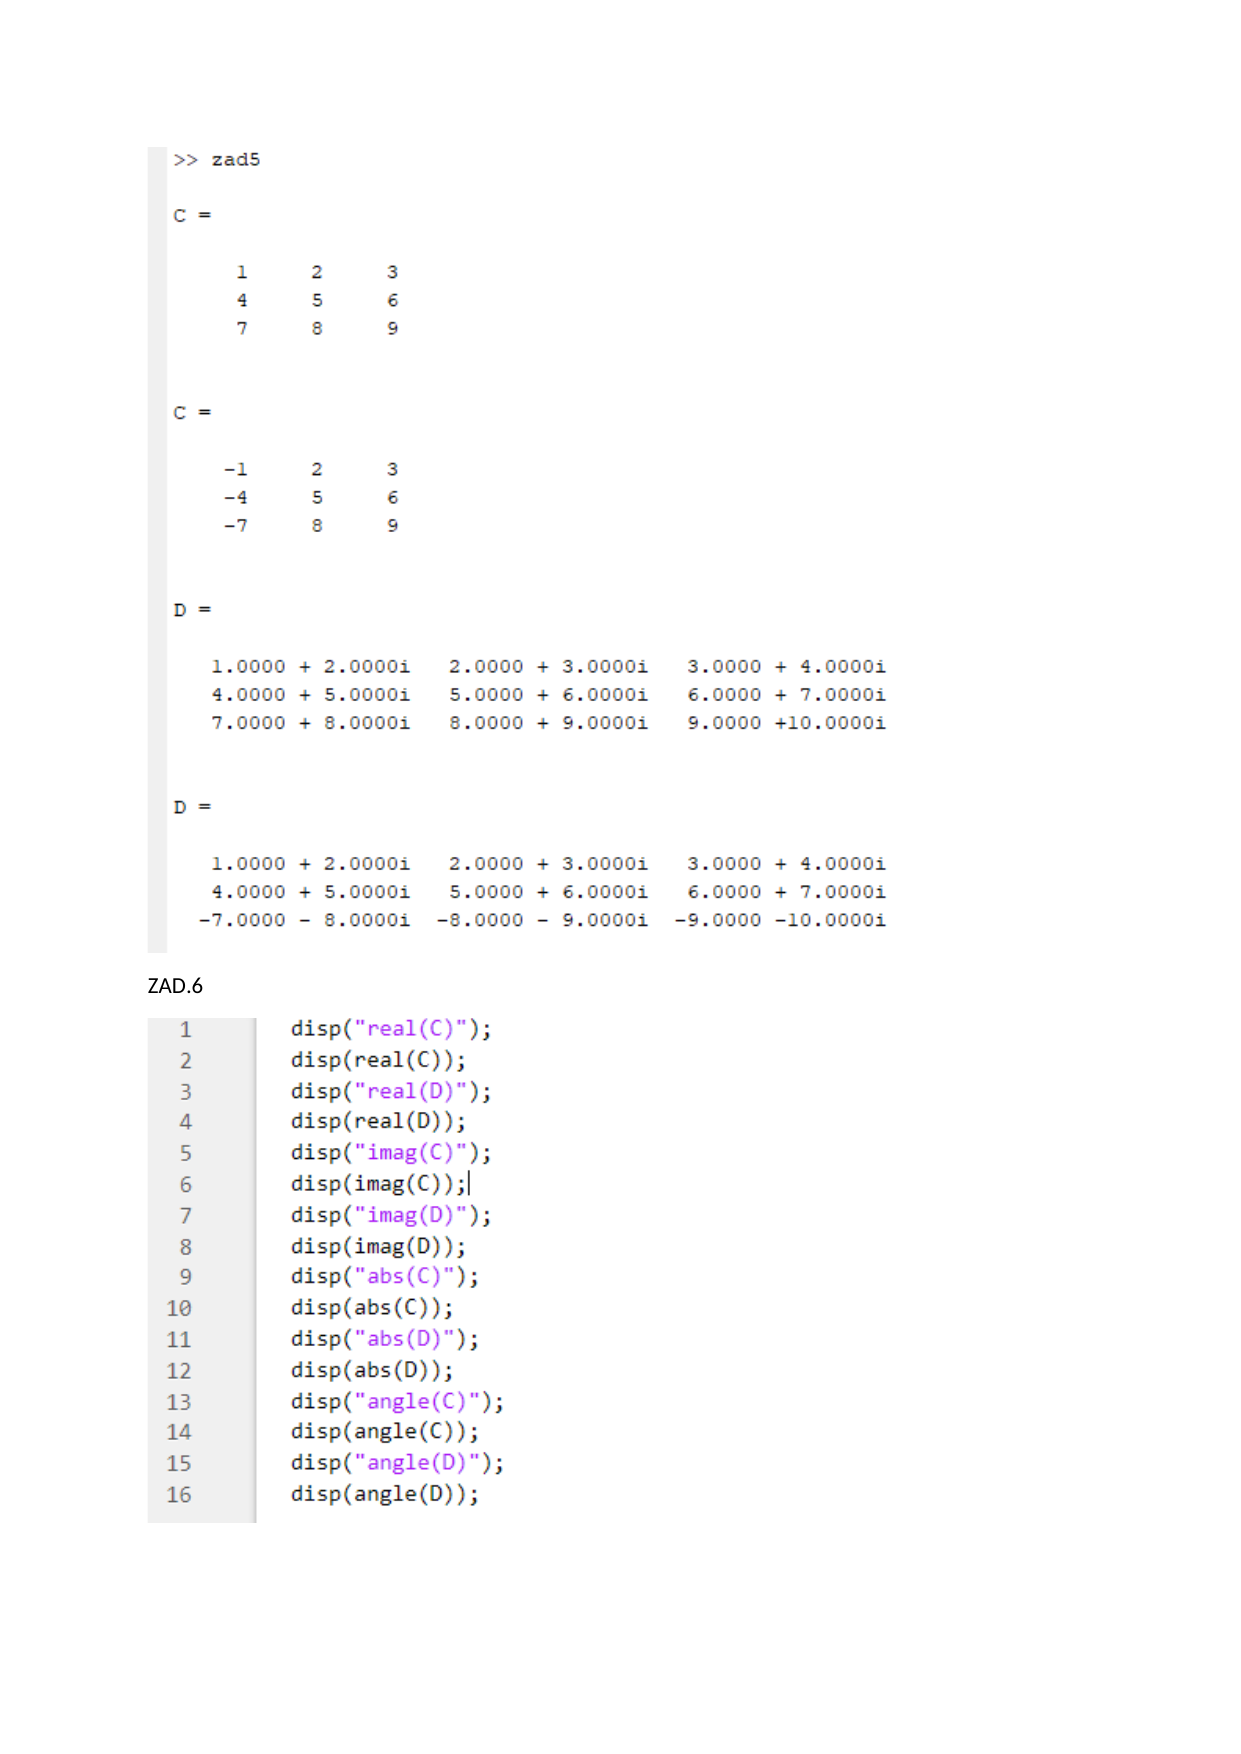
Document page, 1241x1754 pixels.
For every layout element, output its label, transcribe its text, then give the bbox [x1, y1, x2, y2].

picture [147, 147, 928, 953]
text ZAD.6 [148, 971, 1093, 999]
picture [147, 1018, 564, 1523]
